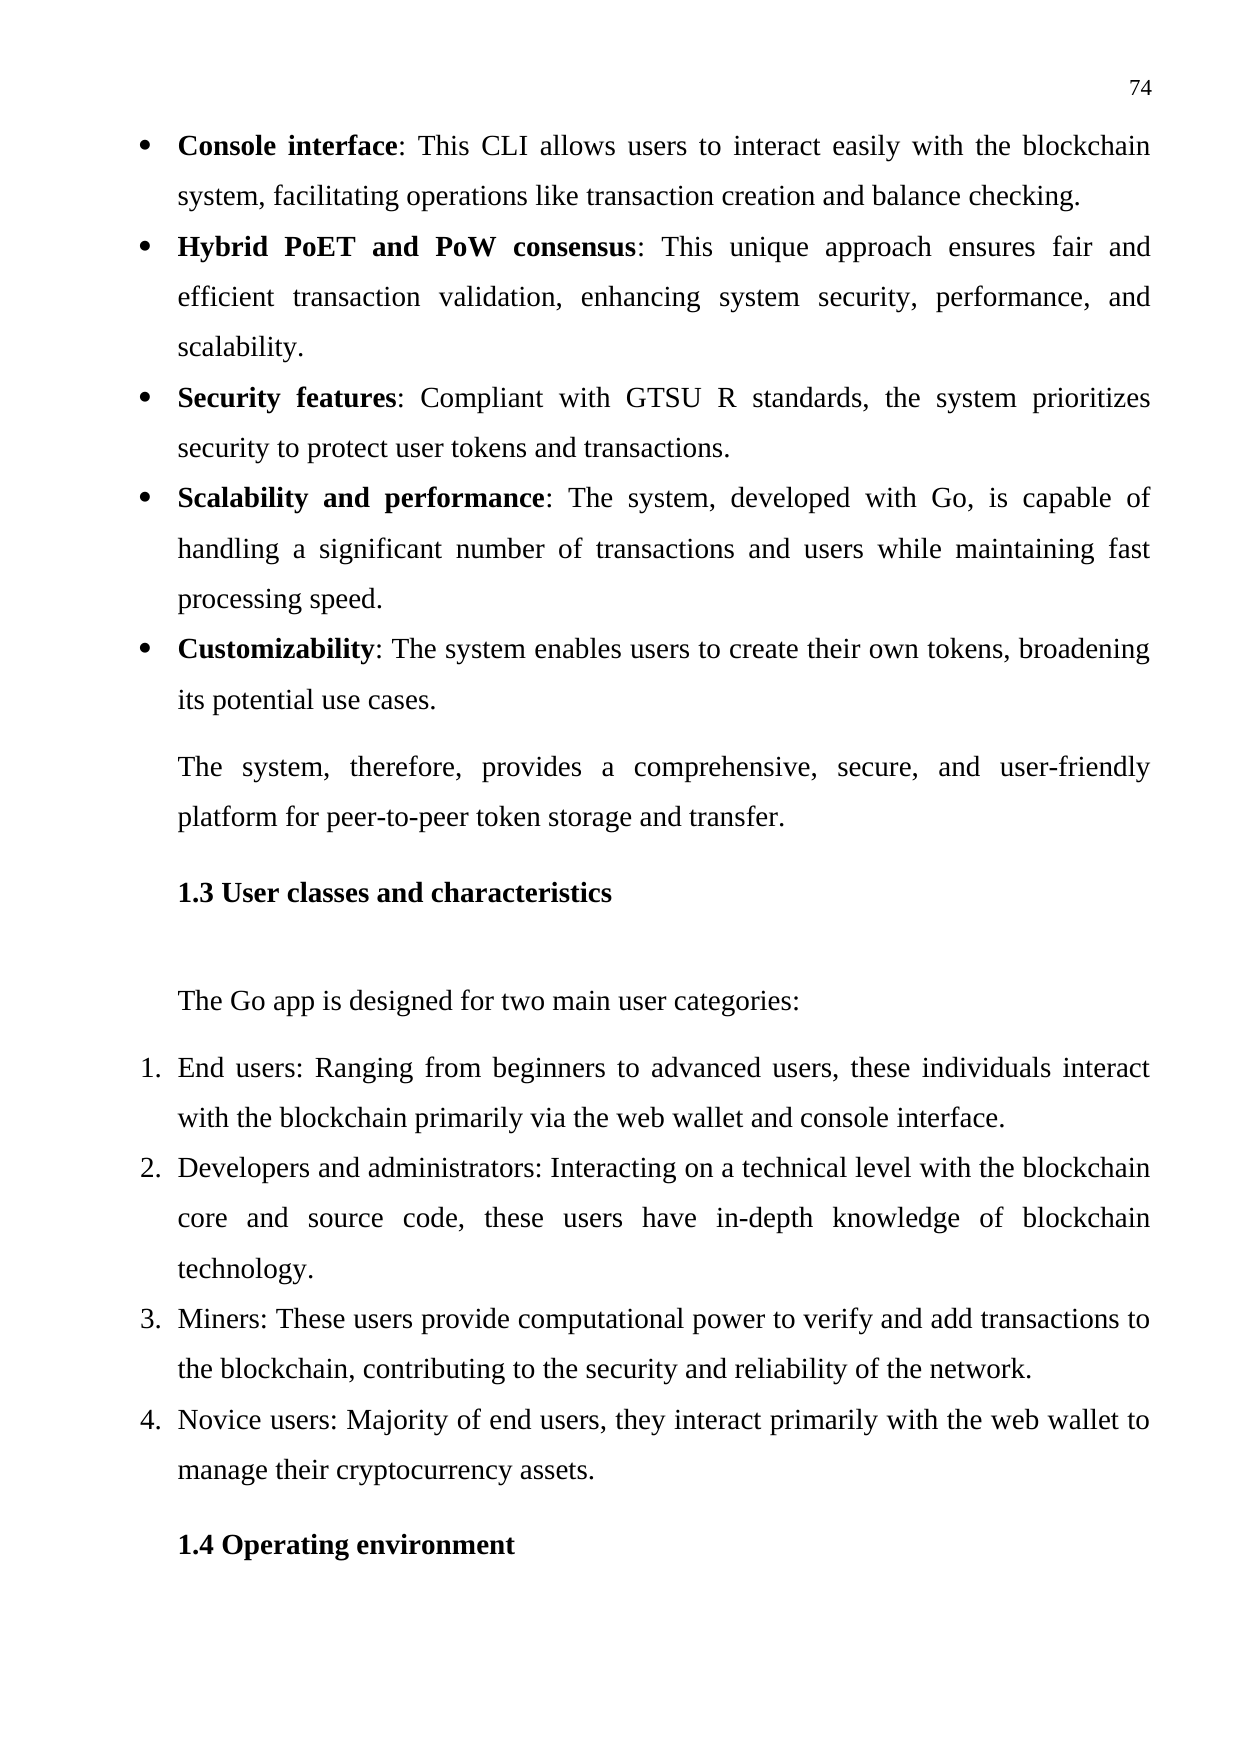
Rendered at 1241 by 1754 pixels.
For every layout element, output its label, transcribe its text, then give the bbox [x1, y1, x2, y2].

list Security features: Compliant with GTSU R standards, the system prioritizes security to protect user tokens and transactions. [140, 380, 1152, 464]
list Developers and administrators: Interacting on a technical level with the blockchain core and source code, these users have in-depth knowledge of blockchain technology. [140, 1150, 1152, 1284]
list Novice users: Majority of end users, they interact primarily with the web wallet to manage their cryptocurrency assets. [140, 1402, 1152, 1486]
list Scalability and performance: The system, developed with Go, is capable of handling a significant number of transactions and users while maintaining fast processing speed. [140, 481, 1152, 615]
subtitle 1.4 Operating environment [177, 1527, 1152, 1561]
list Miners: These users provide computational power to verify and add transactions to the blockchain, contributing to the security and reliability of the network. [140, 1301, 1152, 1385]
text The Go app is designed for two main user categories: [177, 983, 1152, 1016]
text The system, therefore, provides a comprehensive, secure, and user-friendly platform for peer-to-peer token storage and transfer. [177, 749, 1152, 833]
list Customizability: The system enables users to create their own tokens, broadening its potential use cases. [140, 632, 1152, 716]
list Console interface: This CLI allows users to interact easily with the blockchain system, facilitating operations like transaction creation and balance checking. [140, 128, 1152, 212]
subtitle 1.3 User classes and characteristics [177, 875, 1152, 908]
list Hybrid PoET and PoW consensus: This unique approach ensures fair and efficient transaction validation, enhancing system security, performance, and scalability. [140, 229, 1152, 363]
list End users: Ranging from beginners to advanced users, these individuals interact with the blockchain primarily via the web wallet and console interface. [140, 1050, 1152, 1133]
